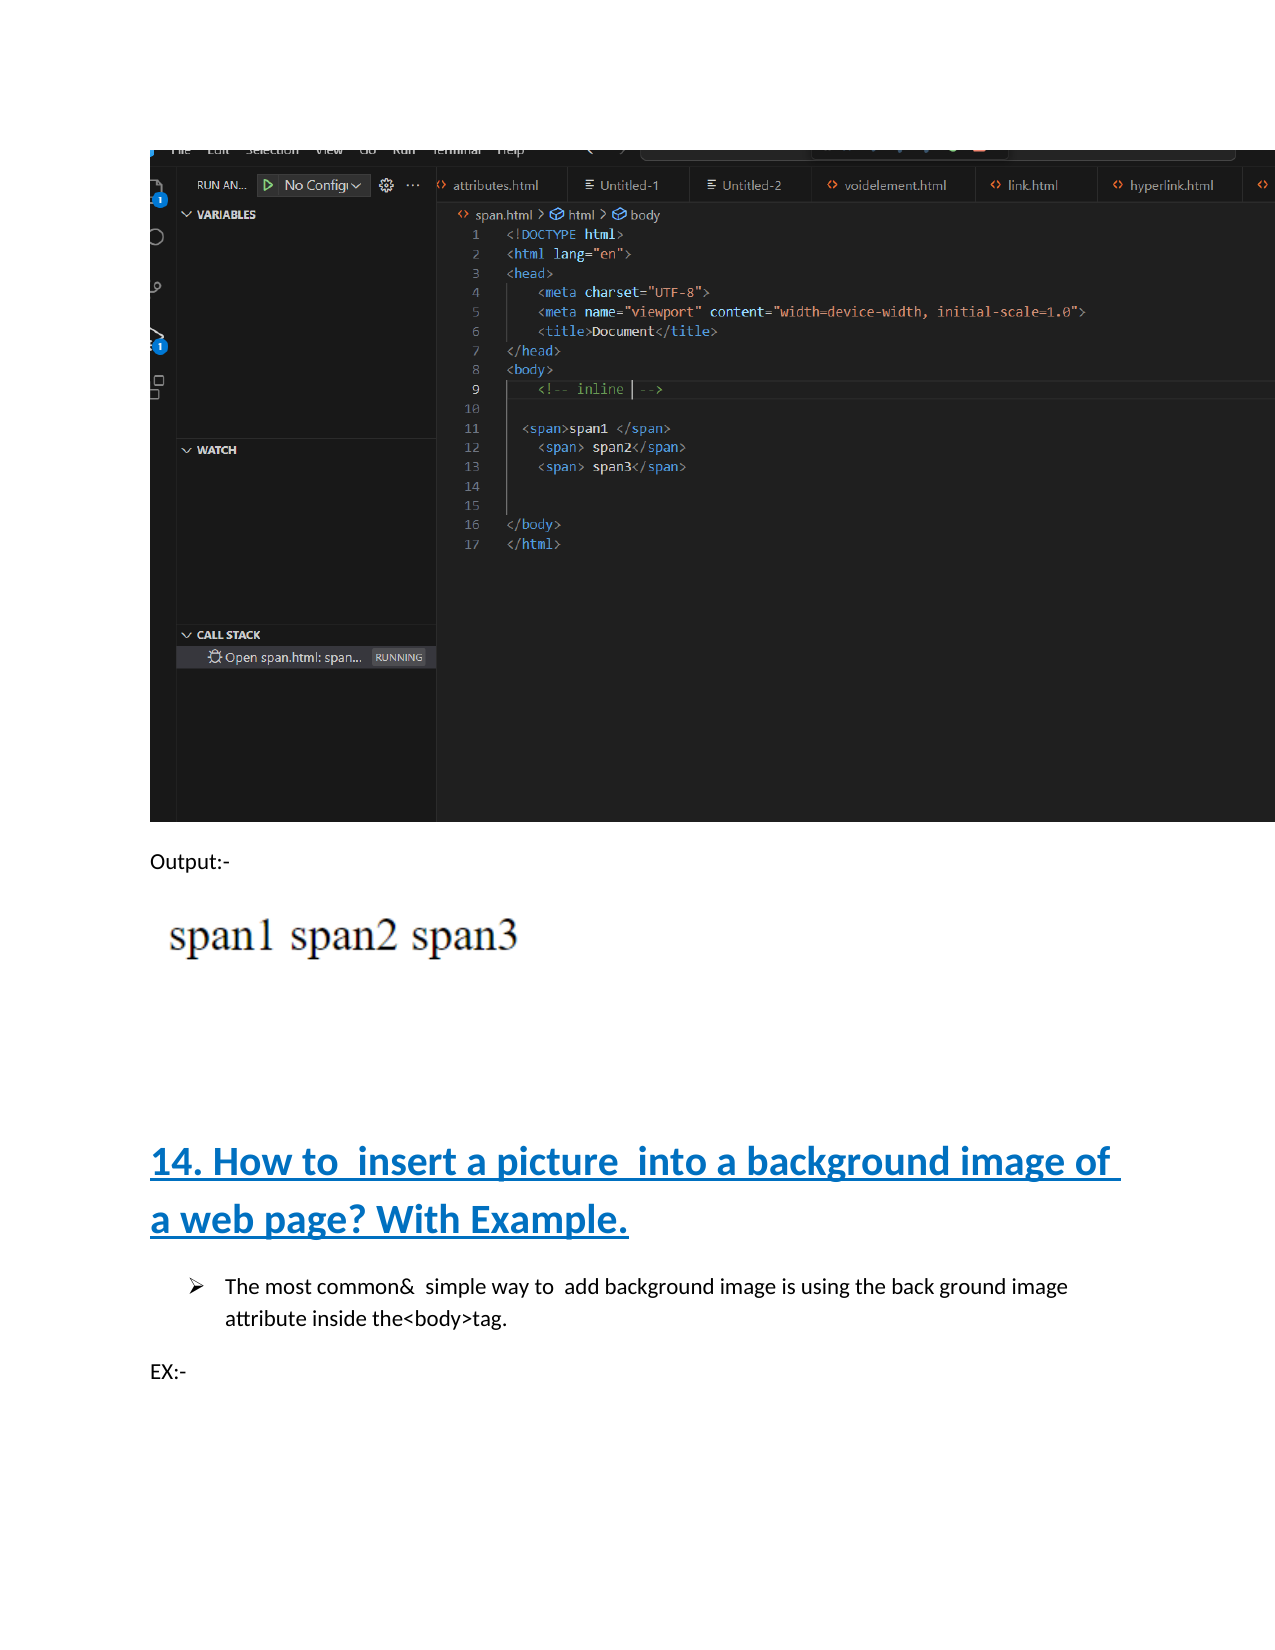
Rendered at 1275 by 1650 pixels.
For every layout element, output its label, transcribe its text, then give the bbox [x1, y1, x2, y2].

text EX:- [150, 1357, 1125, 1385]
picture [150, 900, 791, 1110]
text 14. How to insert a picture into a background image of a web page? With Example. [150, 1134, 1125, 1244]
text Output:- [150, 847, 1125, 875]
list The most common& simple way to add background image is using the back ground image attribute inside the<body>tag. [187, 1272, 1125, 1332]
picture [150, 150, 1275, 822]
